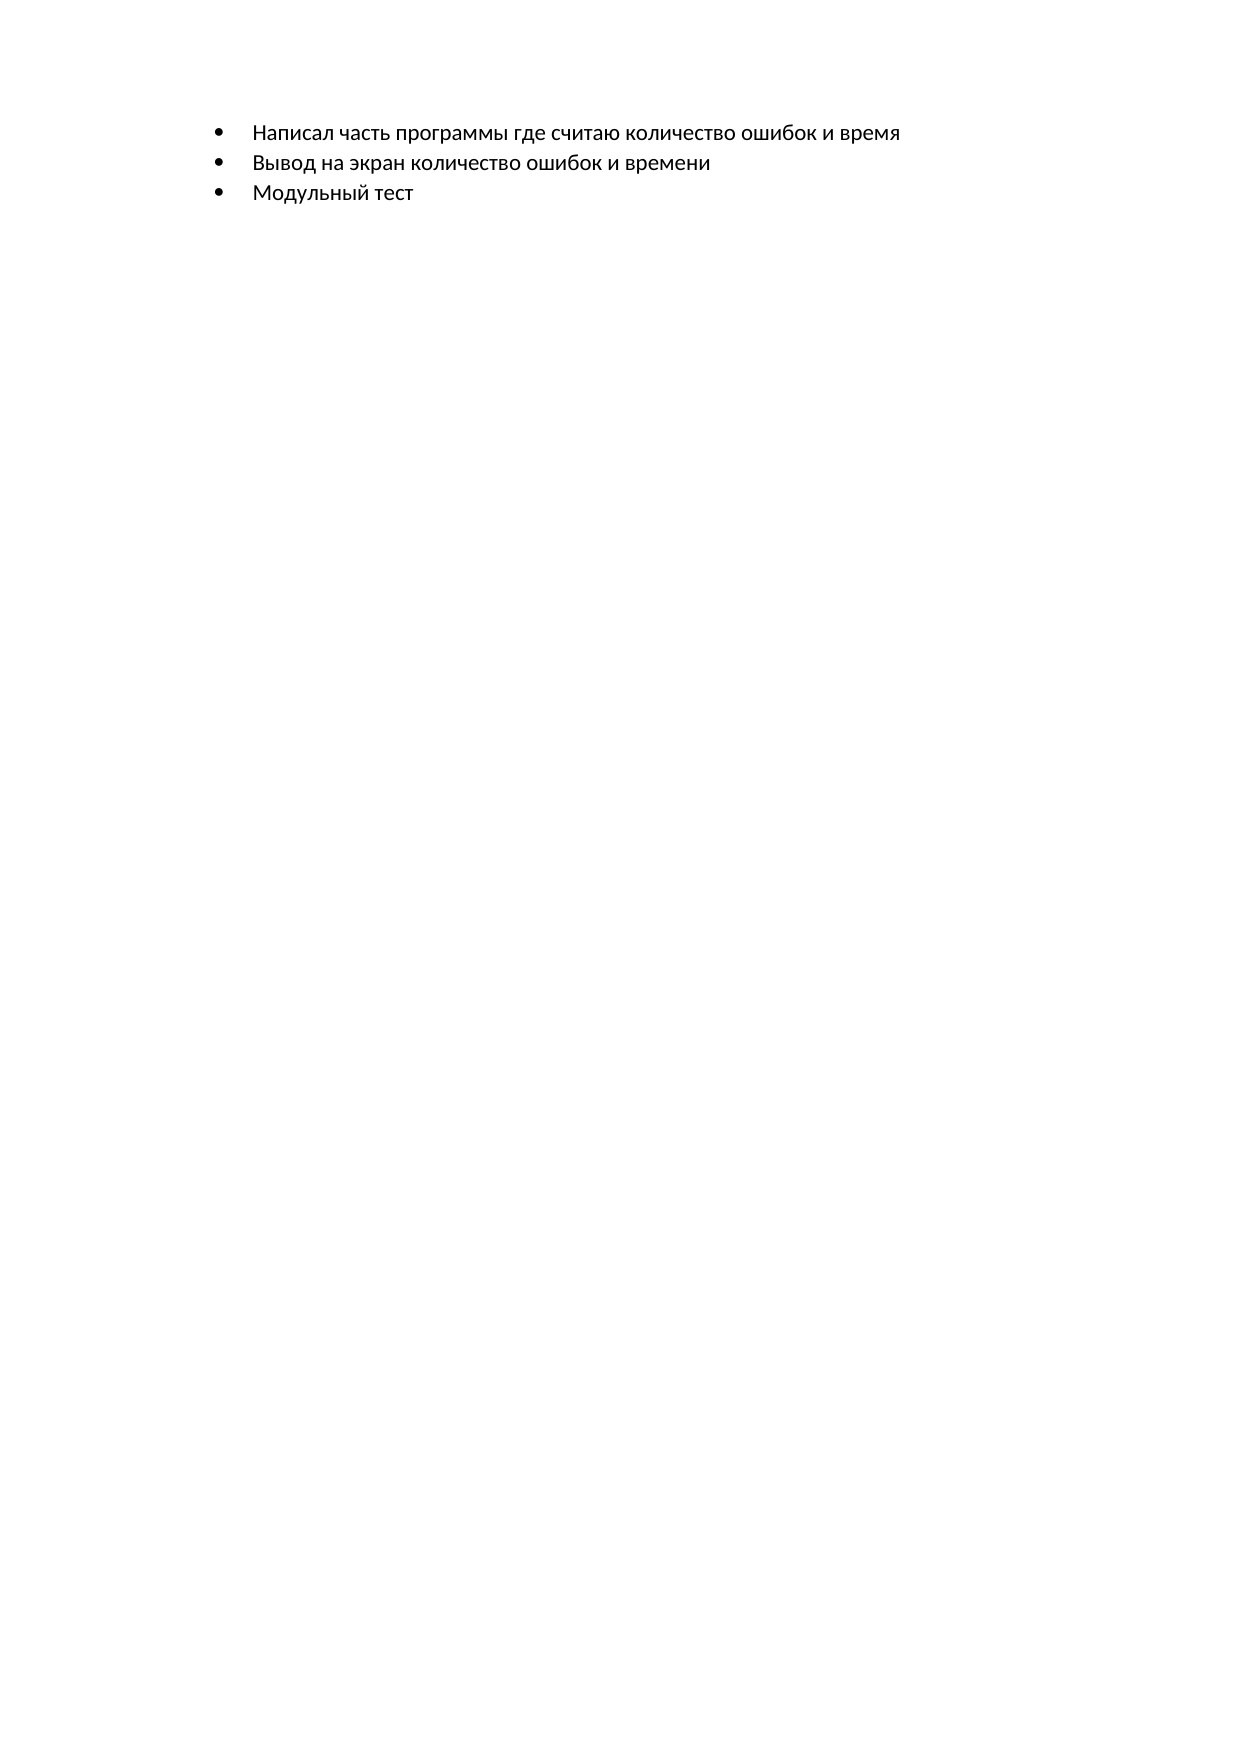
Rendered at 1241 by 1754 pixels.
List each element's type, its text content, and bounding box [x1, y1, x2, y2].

list Модульный тест [215, 178, 1152, 207]
list Написал часть программы где считаю количество ошибок и время [215, 118, 1152, 146]
list Вывод на экран количество ошибок и времени [215, 148, 1152, 176]
